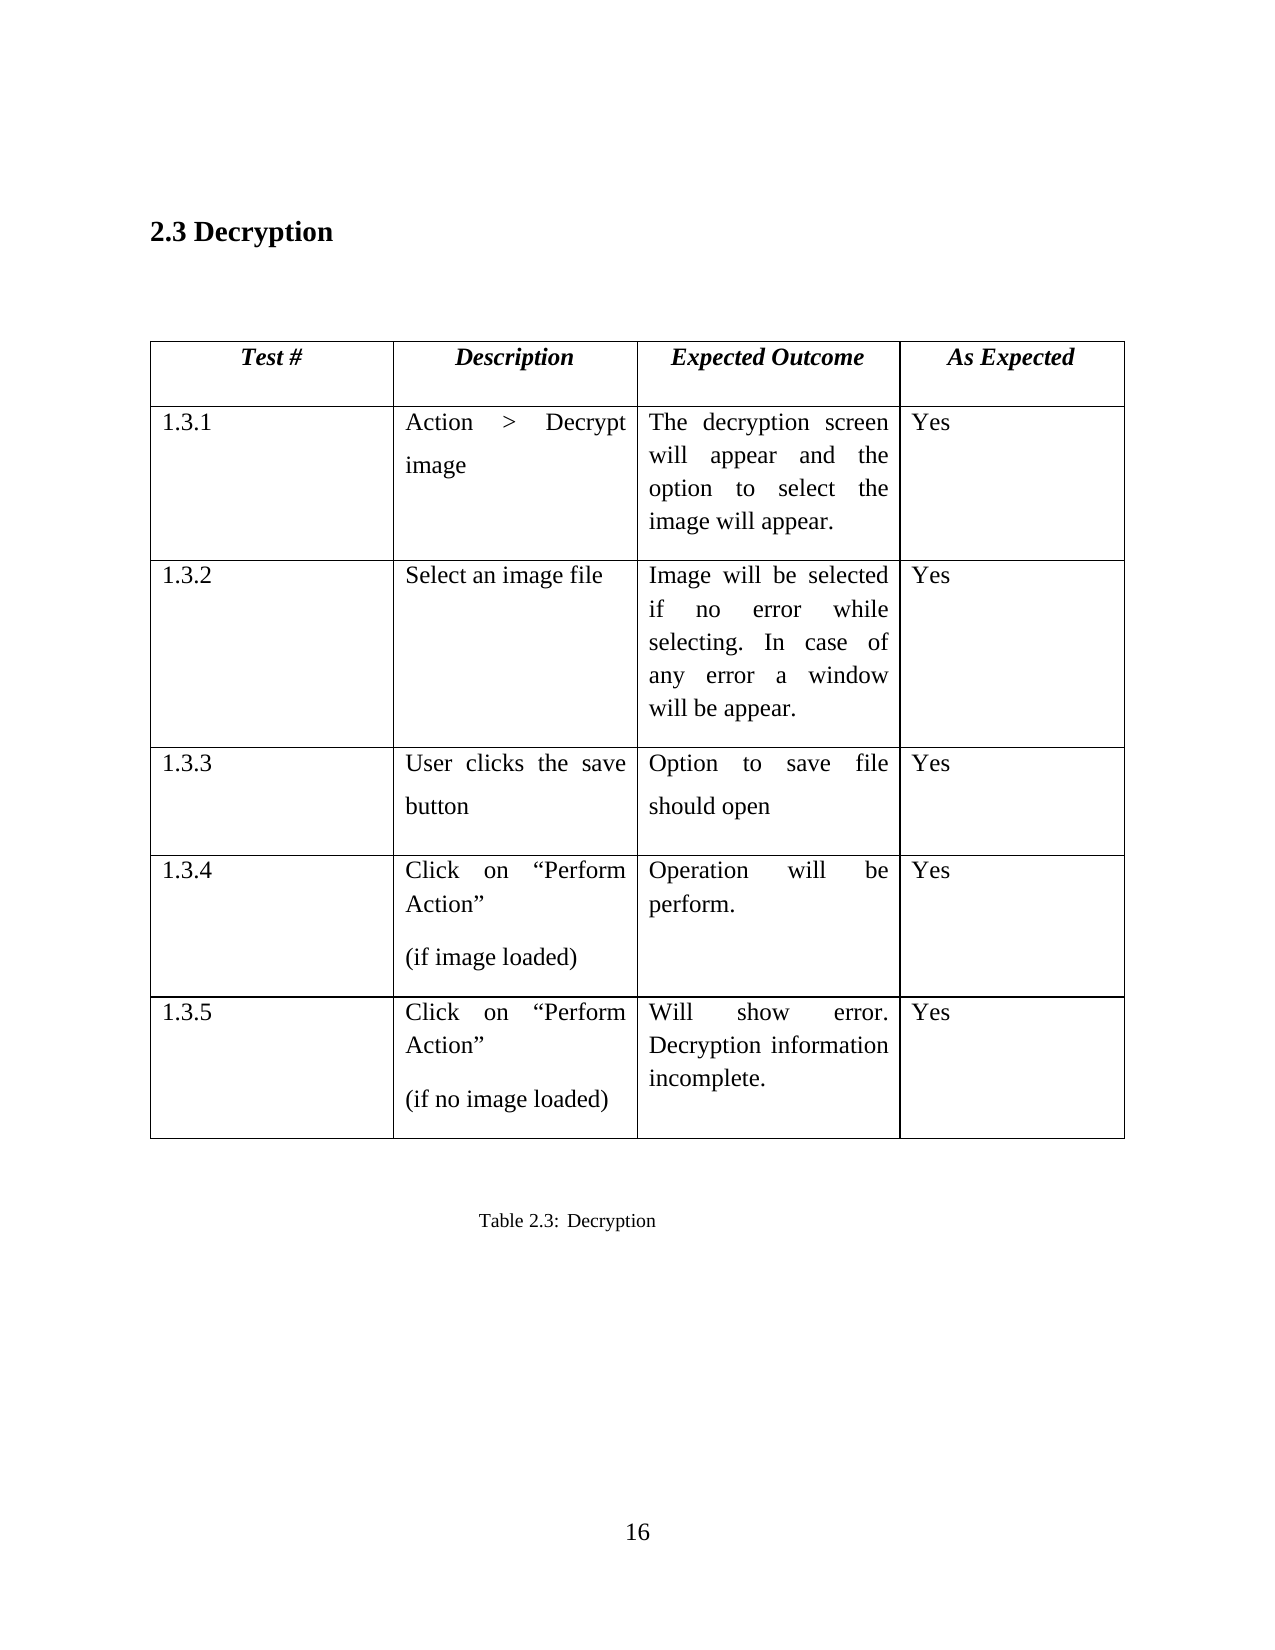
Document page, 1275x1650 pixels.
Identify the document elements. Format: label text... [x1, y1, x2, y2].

table_cell Action > Decrypt image [394, 407, 637, 559]
table_cell 1.3.4 [151, 856, 393, 996]
table_header Description [394, 342, 637, 406]
table_cell Yes [901, 748, 1124, 854]
table_cell 1.3.5 [151, 998, 393, 1138]
table_cell Click on “Perform Action” (if image loaded) [394, 856, 637, 996]
table_cell Yes [901, 407, 1124, 559]
table_cell 1.3.1 [151, 407, 393, 559]
table_header Test # [151, 342, 393, 406]
table_cell Click on “Perform Action” (if no image loaded) [394, 998, 637, 1138]
table_cell Yes [901, 561, 1124, 747]
table_header Expected Outcome [638, 342, 899, 406]
table_cell Yes [901, 998, 1124, 1138]
table_cell Image will be selected if no error while selecting. In case of any error a window will be appear. [638, 561, 899, 747]
table_cell 1.3.3 [151, 748, 393, 854]
table_header As Expected [901, 342, 1124, 406]
table_cell User clicks the save button [394, 748, 637, 854]
table_cell Yes [901, 856, 1124, 996]
table_cell Option to save file should open [638, 748, 899, 854]
table_cell The decryption screen will appear and the option to select the image will appear. [638, 407, 899, 559]
text Table 2.3: Decryption [478, 1213, 1125, 1231]
table_cell 1.3.2 [151, 561, 393, 747]
table_cell Will show error. Decryption information incomplete. [638, 998, 899, 1138]
subtitle 2.3 Decryption [150, 214, 1125, 247]
table_cell Select an image file [394, 561, 637, 747]
table_cell Operation will be perform. [638, 856, 899, 996]
